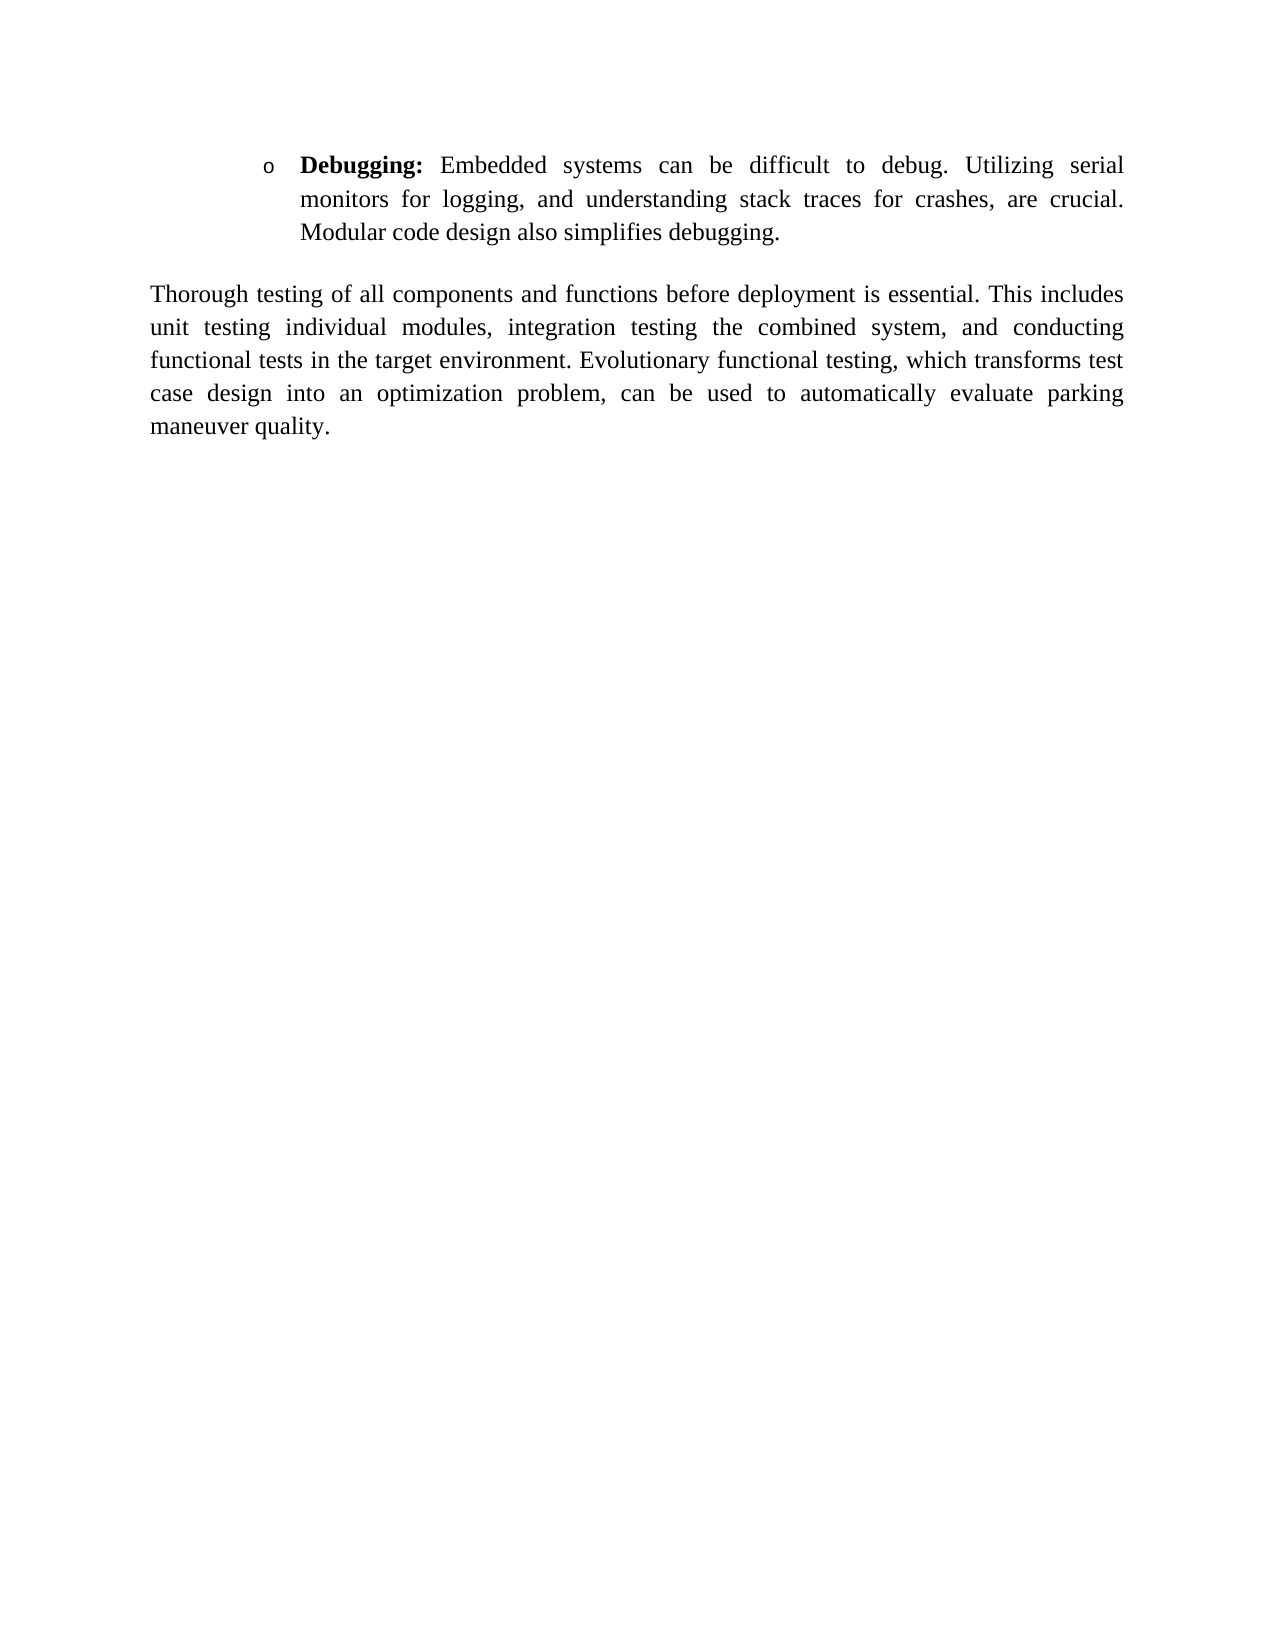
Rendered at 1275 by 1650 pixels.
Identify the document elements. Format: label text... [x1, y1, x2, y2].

text Thorough testing of all components and functions before deployment is essential. This includes unit testing individual modules, integration testing the combined system, and conducting functional tests in the target environment. Evolutionary functional testing, which transforms test case design into an optimization problem, can be used to automatically evaluate parking maneuver quality. [150, 279, 1125, 440]
list Debugging: Embedded systems can be difficult to debug. Utilizing serial monitors for logging, and understanding stack traces for crashes, are crucial. Modular code design also simplifies debugging. [262, 150, 1125, 246]
